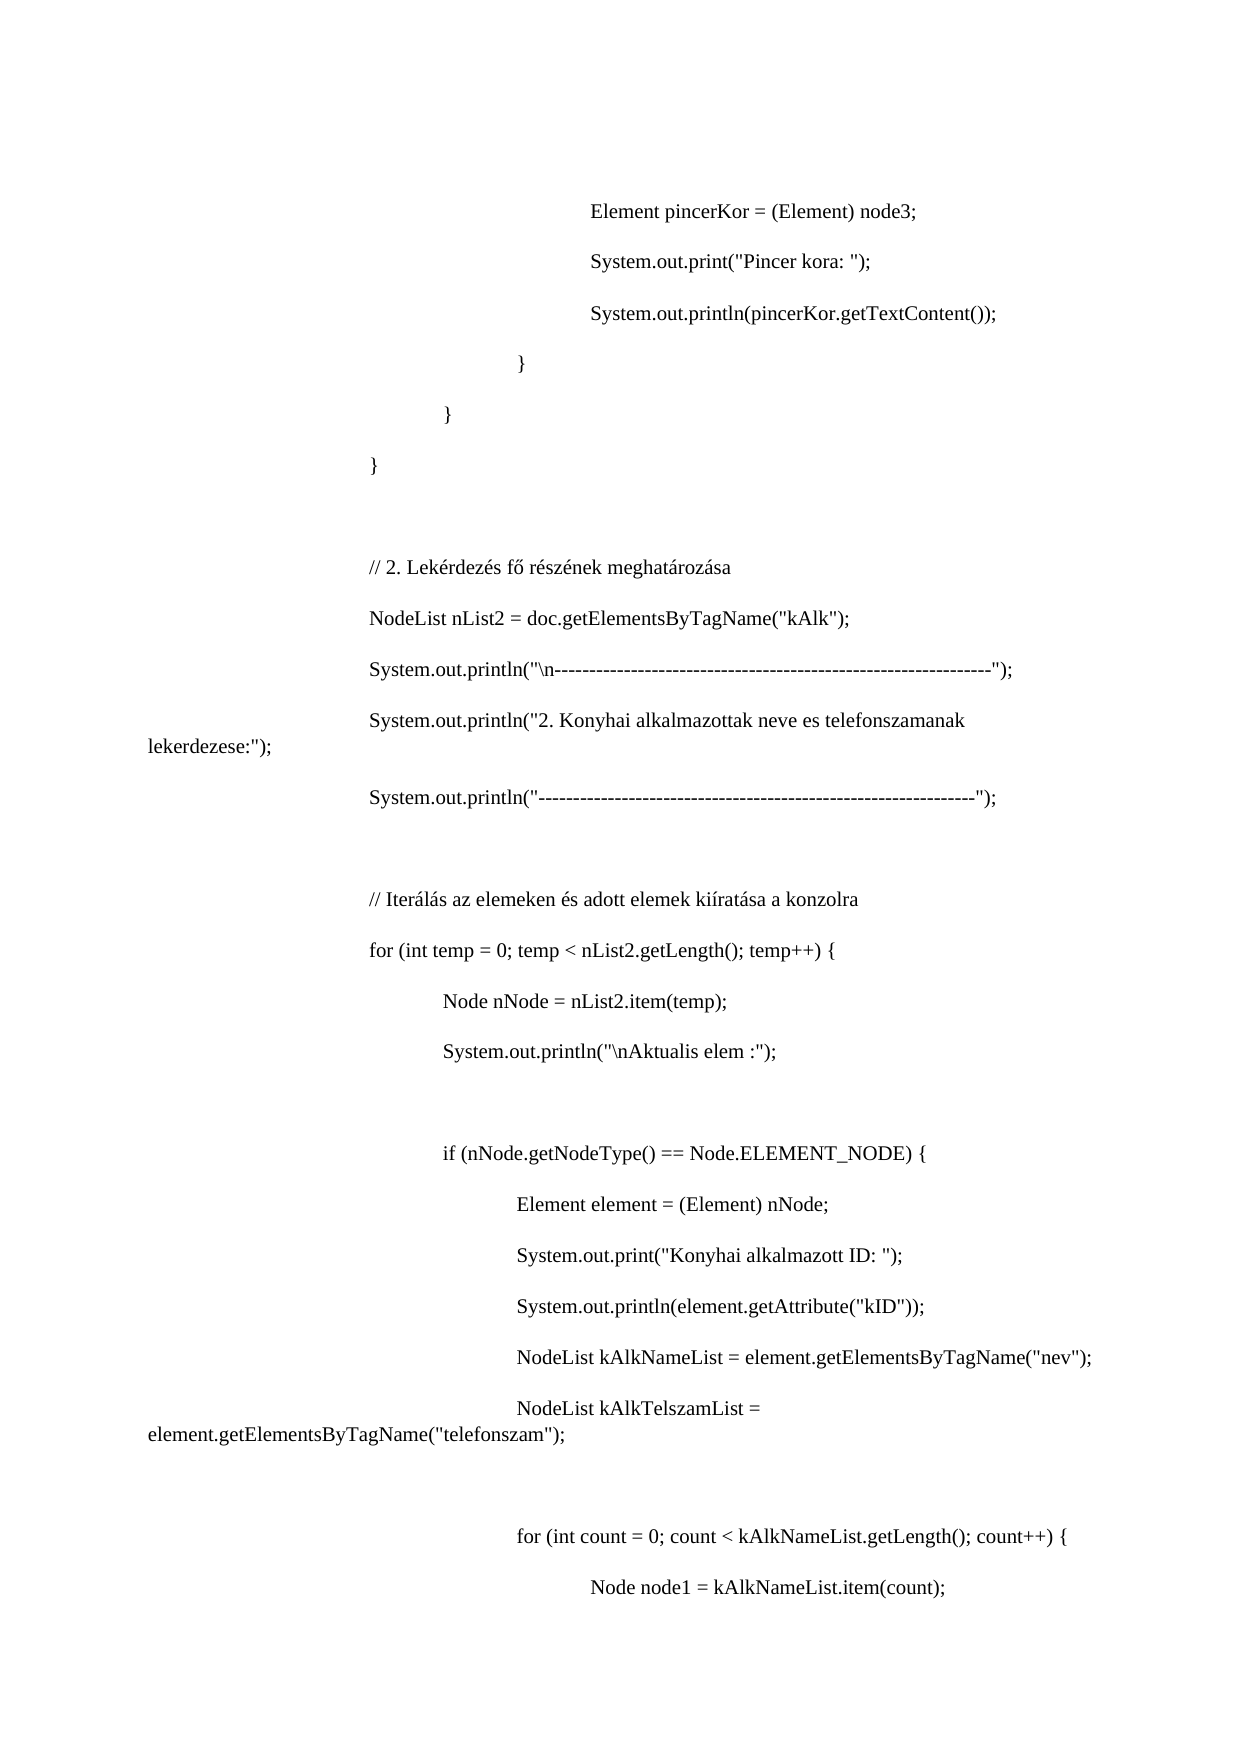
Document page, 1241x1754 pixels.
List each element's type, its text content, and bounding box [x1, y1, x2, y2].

text System.out.println(pincerKor.getTextContent()); [148, 300, 1093, 324]
text // Iterálás az elemeken és adott elemek kiíratása a konzolra [148, 887, 1093, 911]
text // 2. Lekérdezés fő részének meghatározása [148, 555, 1093, 579]
text for (int count = 0; count < kAlkNameList.getLength(); count++) { [148, 1524, 1093, 1548]
text System.out.println("\nAktualis elem :"); [148, 1039, 1093, 1063]
text for (int temp = 0; temp < nList2.getLength(); temp++) { [148, 938, 1093, 962]
text Node nNode = nList2.item(temp); [148, 988, 1093, 1013]
text } [148, 402, 1093, 426]
text NodeList nList2 = doc.getElementsByTagName("kAlk"); [148, 606, 1093, 630]
text System.out.println("2. Konyhai alkalmazottak neve es telefonszamanak lekerdezese:"); [148, 708, 1093, 758]
text } [148, 351, 1093, 375]
text Node node1 = kAlkNameList.item(count); [148, 1575, 1093, 1599]
text NodeList kAlkNameList = element.getElementsByTagName("nev"); [148, 1345, 1093, 1369]
text System.out.print("Konyhai alkalmazott ID: "); [148, 1243, 1093, 1267]
text Element element = (Element) nNode; [148, 1192, 1093, 1216]
text } [148, 453, 1093, 477]
text Element pincerKor = (Element) node3; [148, 198, 1093, 223]
text NodeList kAlkTelszamList = element.getElementsByTagName("telefonszam"); [148, 1396, 1093, 1446]
text System.out.println("---------------------------------------------------------------"); [148, 785, 1093, 809]
text System.out.print("Pincer kora: "); [148, 249, 1093, 273]
text System.out.println("\n---------------------------------------------------------------"); [148, 657, 1093, 681]
text System.out.println(element.getAttribute("kID")); [148, 1294, 1093, 1318]
text if (nNode.getNodeType() == Node.ELEMENT_NODE) { [148, 1141, 1093, 1165]
